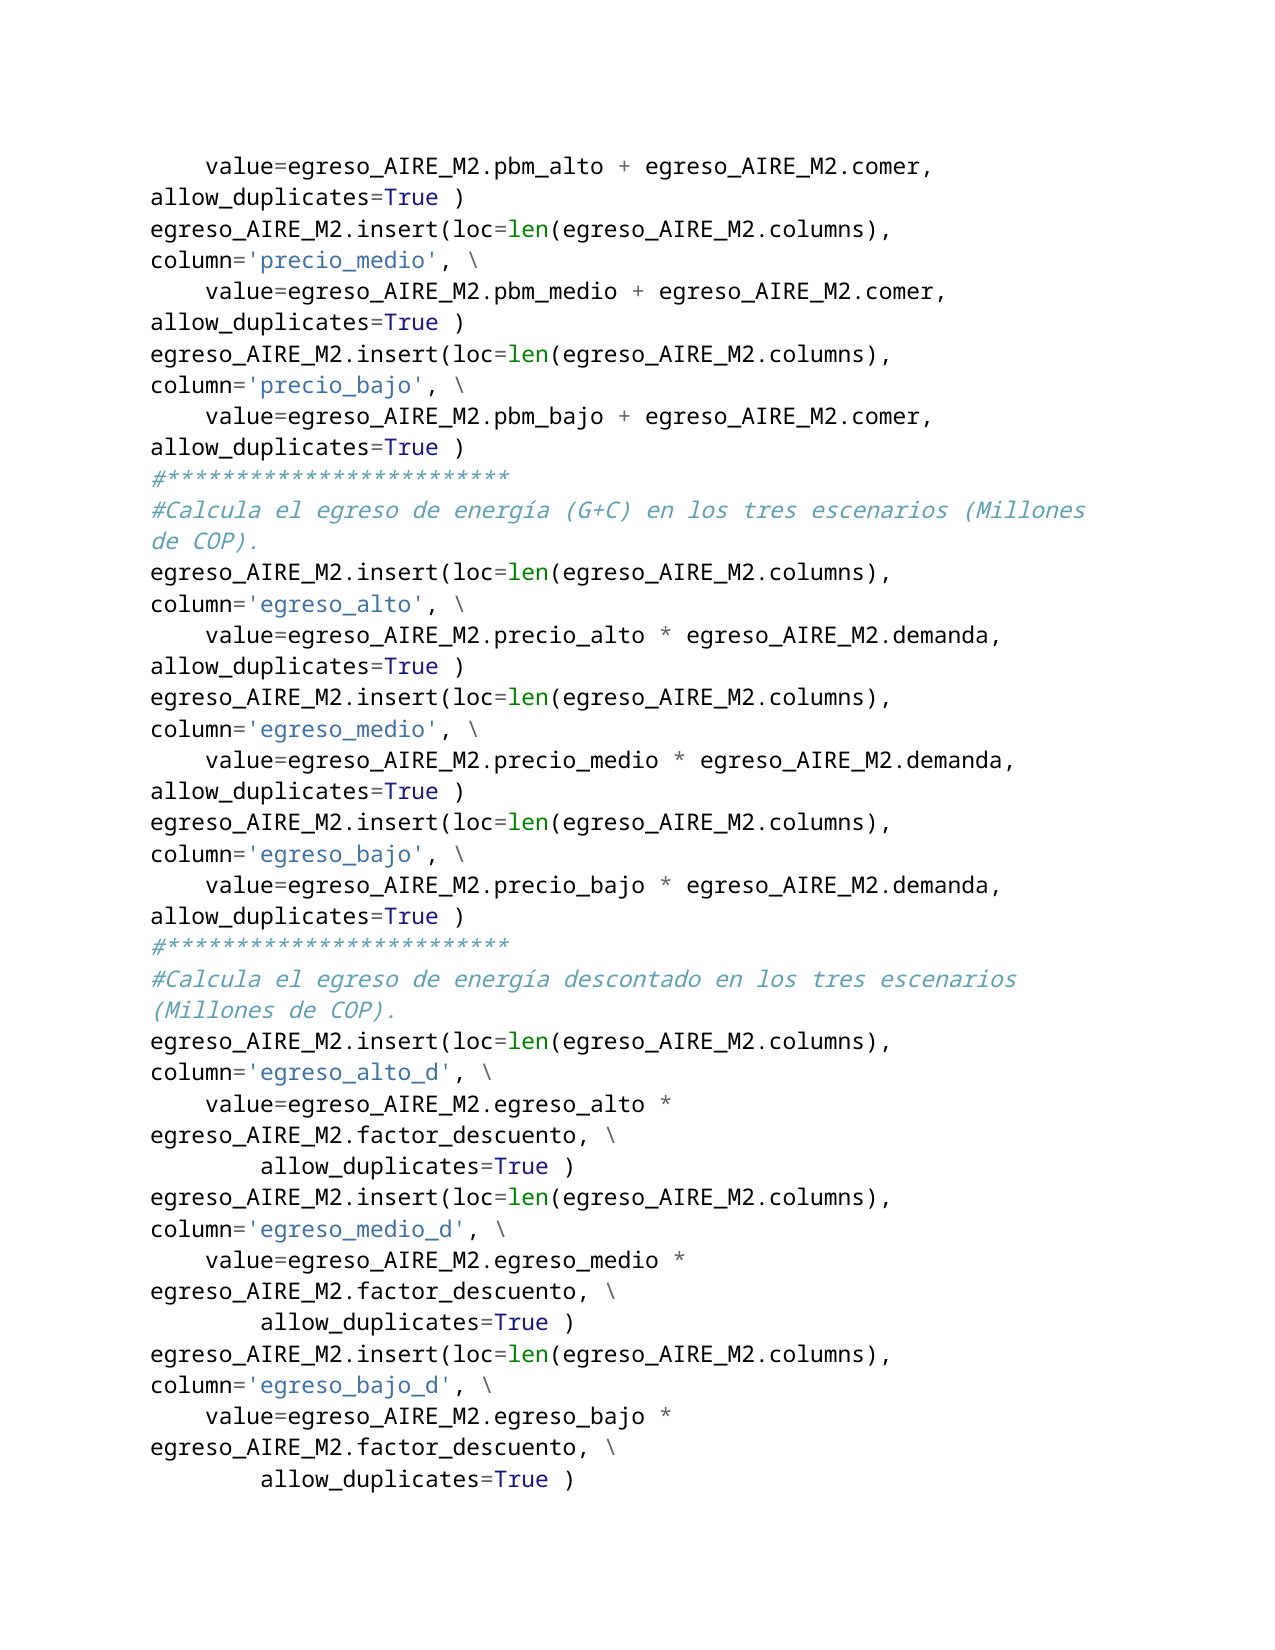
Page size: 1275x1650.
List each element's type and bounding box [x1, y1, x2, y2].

text [150, 150, 1125, 1494]
